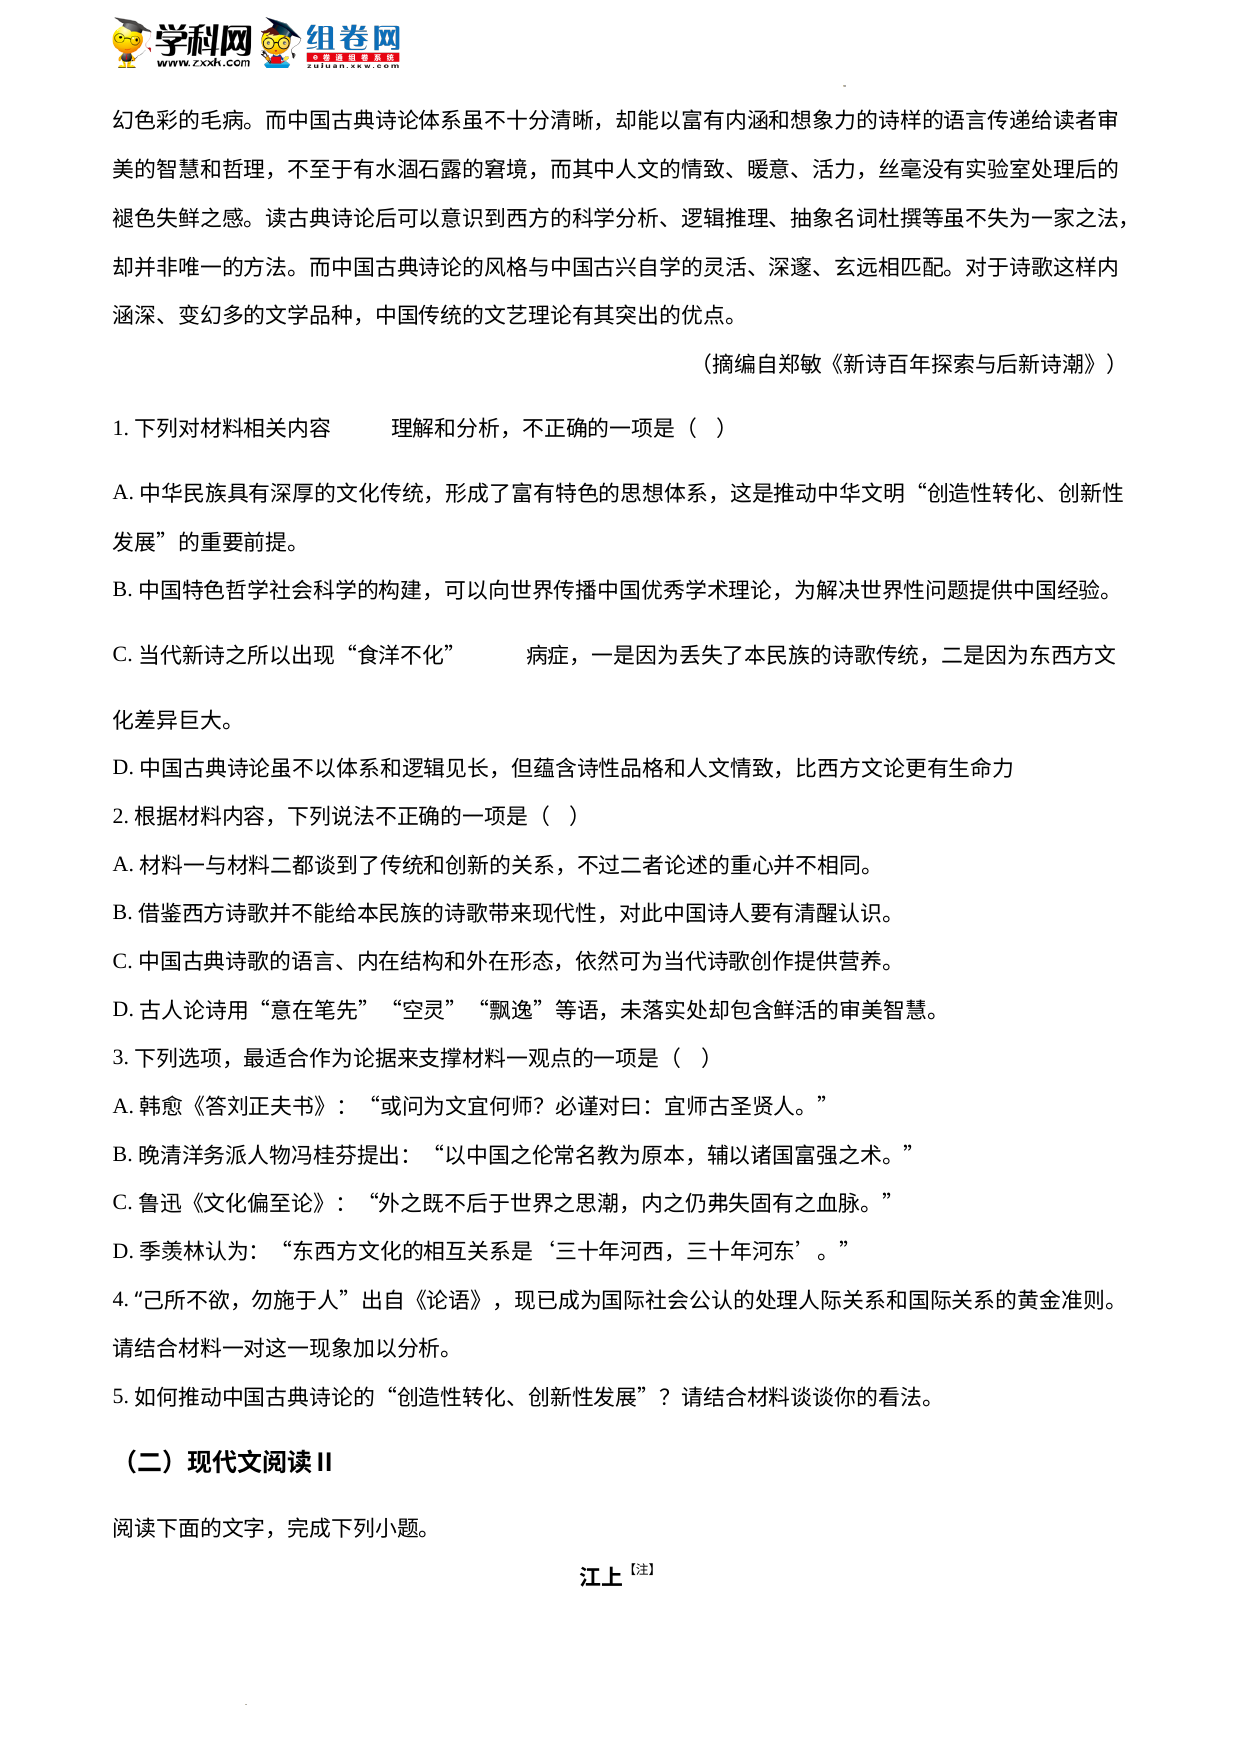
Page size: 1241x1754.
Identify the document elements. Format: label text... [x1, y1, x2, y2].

text C. 鲁迅《文化偏至论》：“外之既不后于世界之思潮，内之仍弗失固有之血脉。” [112, 1186, 1128, 1218]
text 1. 下列对材料相关内容理解和分析，不正确的一项是（ ） [112, 395, 1128, 460]
text 2. 根据材料内容，下列说法不正确的一项是（ ） [112, 799, 1128, 831]
text B. 借鉴西方诗歌并不能给本民族的诗歌带来现代性，对此中国诗人要有清醒认识。 [112, 896, 1128, 928]
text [112, 103, 1128, 331]
text A. 材料一与材料二都谈到了传统和创新的关系，不过二者论述的重心并不相同。 [112, 847, 1128, 880]
text 3. 下列选项，最适合作为论据来支撑材料一观点的一项是（ ） [112, 1041, 1128, 1073]
text （二）现代文阅读Ⅱ [112, 1428, 1128, 1493]
picture [260, 17, 400, 68]
text D. 季羡林认为：“东西方文化的相互关系是‘三十年河西，三十年河东’。” [112, 1234, 1128, 1266]
text 4. “己所不欲，勿施于人”出自《论语》，现已成为国际社会公认的处理人际关系和国际关系的黄金准则。请结合材料一对这一现象加以分析。 [112, 1282, 1128, 1363]
text （摘编自郑敏《新诗百年探索与后新诗潮》） [112, 346, 1128, 379]
text A. 中华民族具有深厚的文化传统，形成了富有特色的思想体系，这是推动中华文明“创造性转化、创新性发展”的重要前提。 [112, 476, 1128, 557]
text 5. 如何推动中国古典诗论的“创造性转化、创新性发展”？请结合材料谈谈你的看法。 [112, 1379, 1128, 1412]
text B. 中国特色哲学社会科学的构建，可以向世界传播中国优秀学术理论，为解决世界性问题提供中国经验。 [112, 573, 1128, 605]
text C. 当代新诗之所以出现“食洋不化”病症，一是因为丢失了本民族的诗歌传统，二是因为东西方文化差异巨大。 [112, 621, 1128, 735]
text 江上【注】 [112, 1559, 1128, 1592]
text D. 古人论诗用“意在笔先”“空灵”“飘逸”等语，未落实处却包含鲜活的审美智慧。 [112, 992, 1128, 1025]
text D. 中国古典诗论虽不以体系和逻辑见长，但蕴含诗性品格和人文情致，比西方文论更有生命力 [112, 751, 1128, 783]
text 阅读下面的文字，完成下列小题。 [112, 1511, 1128, 1543]
text B. 晚清洋务派人物冯桂芬提出：“以中国之伦常名教为原本，辅以诸国富强之术。” [112, 1137, 1128, 1170]
text A. 韩愈《答刘正夫书》：“或问为文宜何师？必谨对曰：宜师古圣贤人。” [112, 1089, 1128, 1121]
text C. 中国古典诗歌的语言、内在结构和外在形态，依然可为当代诗歌创作提供营养。 [112, 944, 1128, 976]
picture [112, 17, 252, 68]
